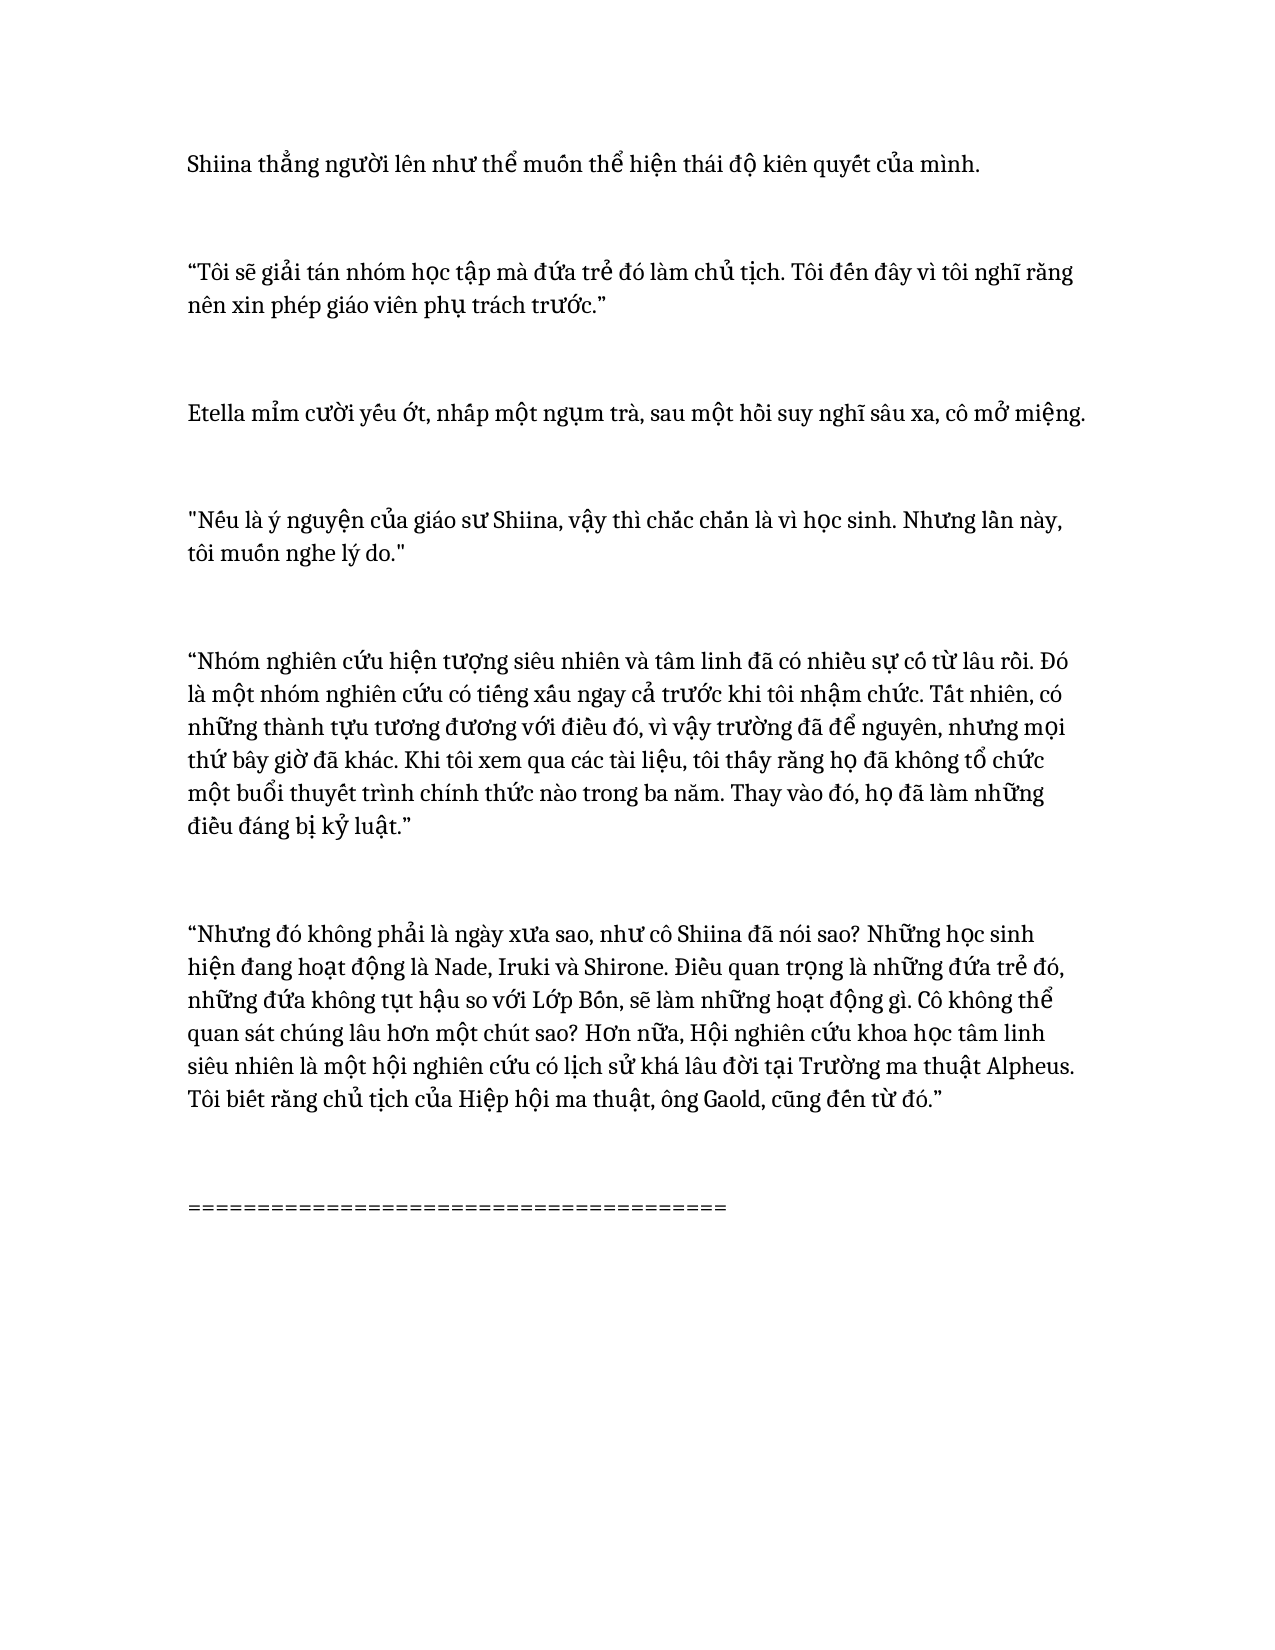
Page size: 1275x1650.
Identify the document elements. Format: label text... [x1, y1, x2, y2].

text Shiina thẳng người lên như thể muốn thể hiện thái độ kiên quyết của mình. [187, 150, 1087, 179]
text “Nhưng đó không phải là ngày xưa sao, như cô Shiina đã nói sao? Những học sinh hiện đang hoạt động là Nade, Iruki và Shirone. Điều quan trọng là những đứa trẻ đó, những đứa không tụt hậu so với Lớp Bốn, sẽ làm những hoạt động gì. Cô không thể quan sát chúng lâu hơn một chút sao? Hơn nữa, Hội nghiên cứu khoa học tâm linh siêu nhiên là một hội nghiên cứu có lịch sử khá lâu đời tại Trường ma thuật Alpheus. Tôi biết rằng chủ tịch của Hiệp hội ma thuật, ông Gaold, cũng đến từ đó.” [187, 920, 1087, 1113]
text ======================================= [187, 1192, 1087, 1221]
text “Nhóm nghiên cứu hiện tượng siêu nhiên và tâm linh đã có nhiều sự cố từ lâu rồi. Đó là một nhóm nghiên cứu có tiếng xấu ngay cả trước khi tôi nhậm chức. Tất nhiên, có những thành tựu tương đương với điều đó, vì vậy trường đã để nguyên, nhưng mọi thứ bây giờ đã khác. Khi tôi xem qua các tài liệu, tôi thấy rằng họ đã không tổ chức một buổi thuyết trình chính thức nào trong ba năm. Thay vào đó, họ đã làm những điều đáng bị kỷ luật.” [187, 647, 1087, 841]
text "Nếu là ý nguyện của giáo sư Shiina, vậy thì chắc chắn là vì học sinh. Nhưng lần này, tôi muốn nghe lý do." [187, 506, 1087, 568]
text Etella mỉm cười yếu ớt, nhấp một ngụm trà, sau một hồi suy nghĩ sâu xa, cô mở miệng. [187, 398, 1087, 427]
text “Tôi sẽ giải tán nhóm học tập mà đứa trẻ đó làm chủ tịch. Tôi đến đây vì tôi nghĩ rằng nên xin phép giáo viên phụ trách trước.” [187, 258, 1087, 319]
